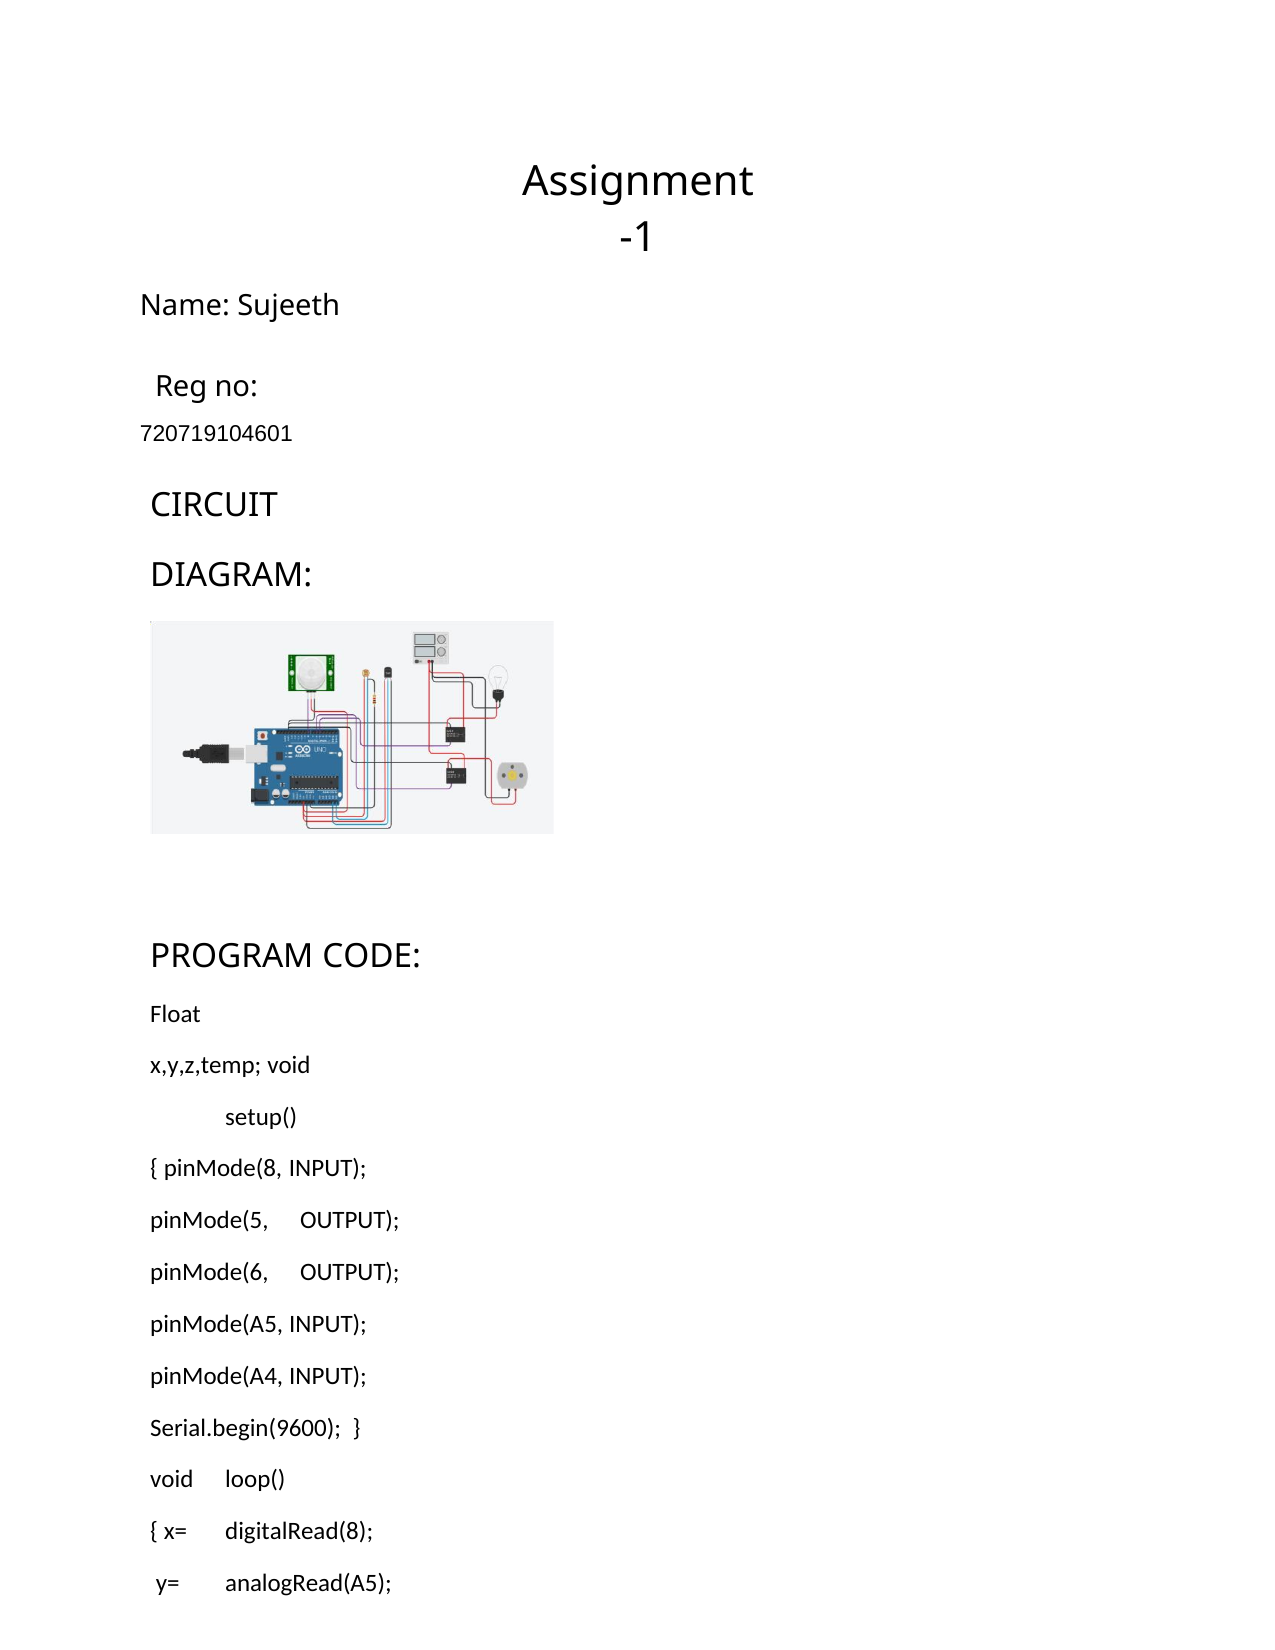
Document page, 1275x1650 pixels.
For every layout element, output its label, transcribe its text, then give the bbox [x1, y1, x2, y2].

text Reg no: 720719104601 [139, 366, 416, 446]
text PROGRAM CODE: [150, 932, 1096, 977]
text Name: Sujeeth [139, 284, 416, 324]
text CIRCUIT DIAGRAM: [150, 481, 416, 596]
title Assignment-1 [521, 150, 754, 264]
picture [150, 621, 554, 834]
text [150, 1516, 393, 1598]
text Float x,y,z,temp; void setup() [150, 998, 317, 1131]
text { pinMode(8, INPUT); pinMode(5, OUTPUT); pinMode(6, OUTPUT); pinMode(A5, INPUT); pinMode(A4, INPUT); Serial.begin(9600); } void loop() [150, 1152, 400, 1494]
